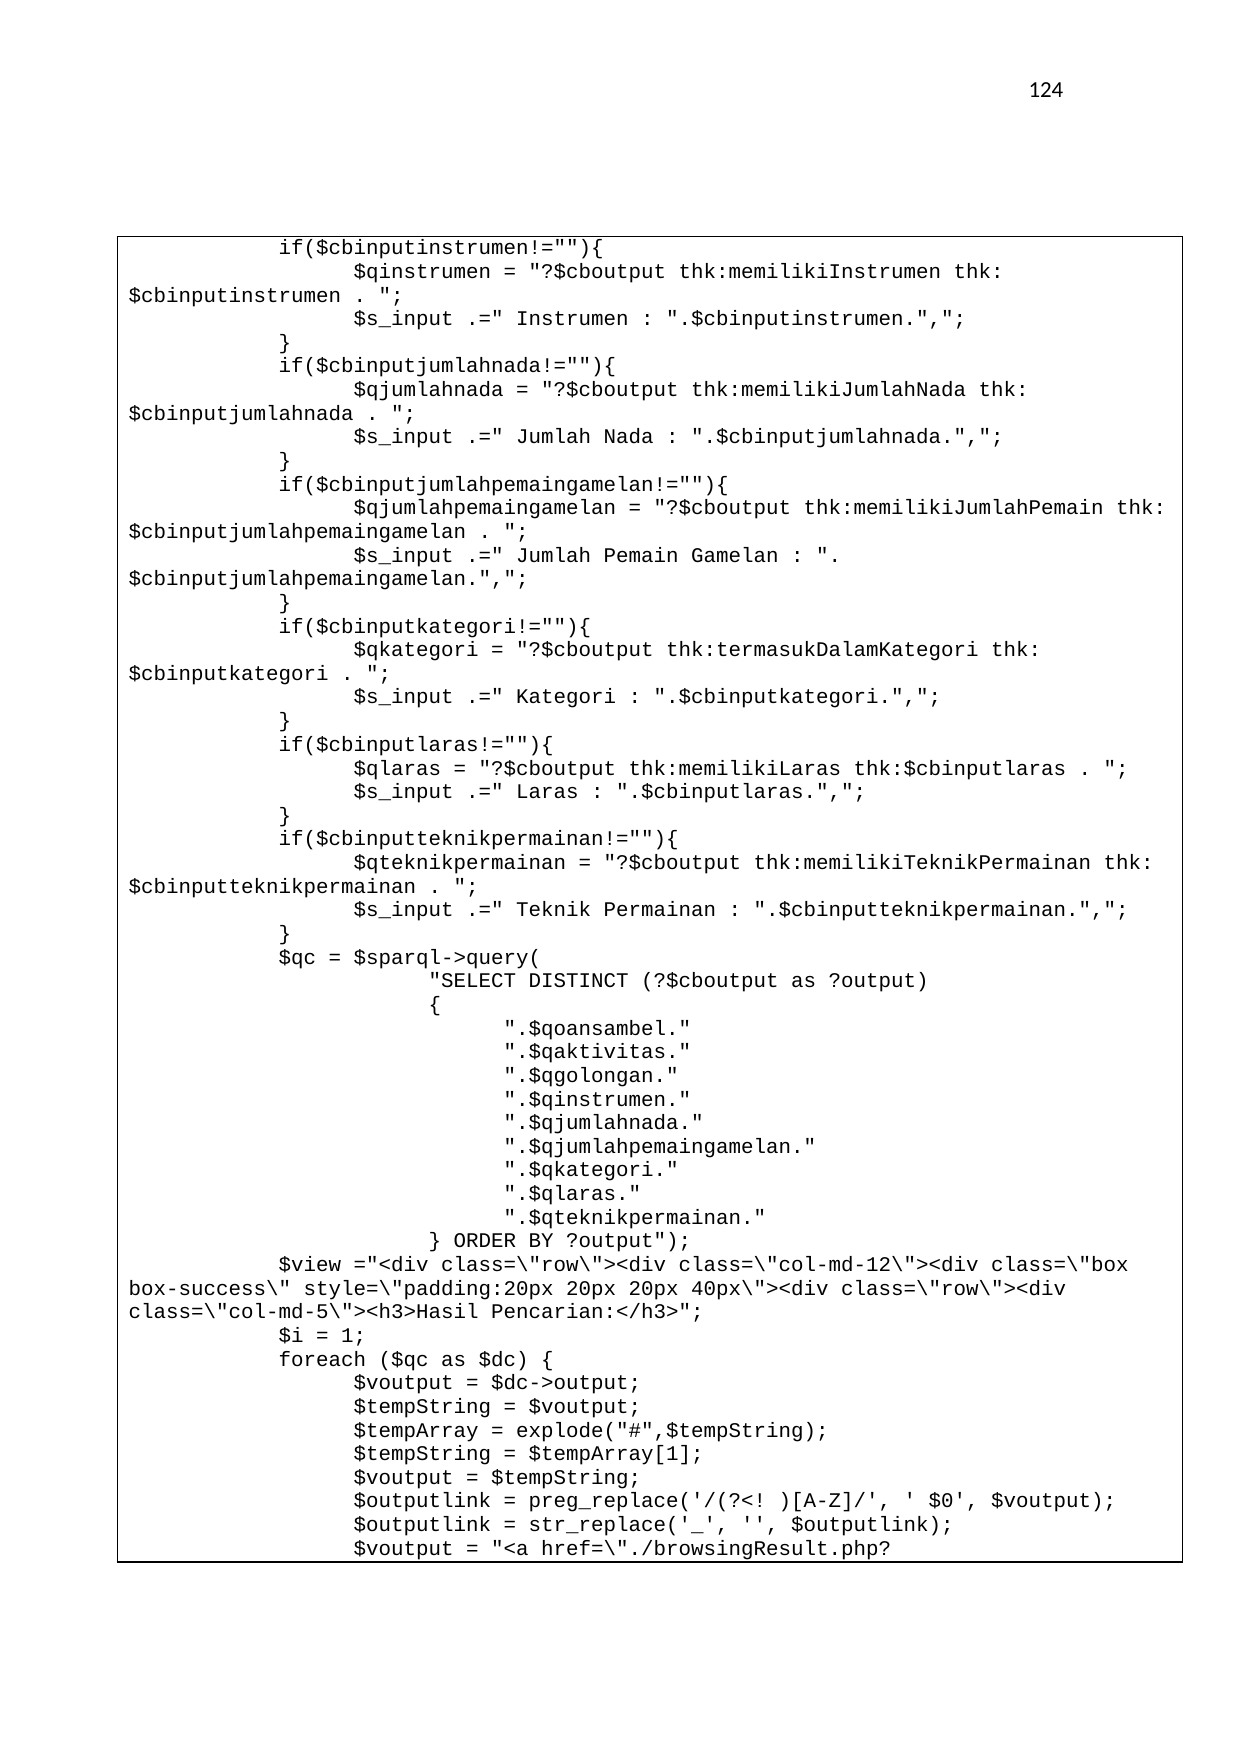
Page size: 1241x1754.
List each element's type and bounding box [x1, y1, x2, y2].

table_header [118, 237, 1182, 1561]
